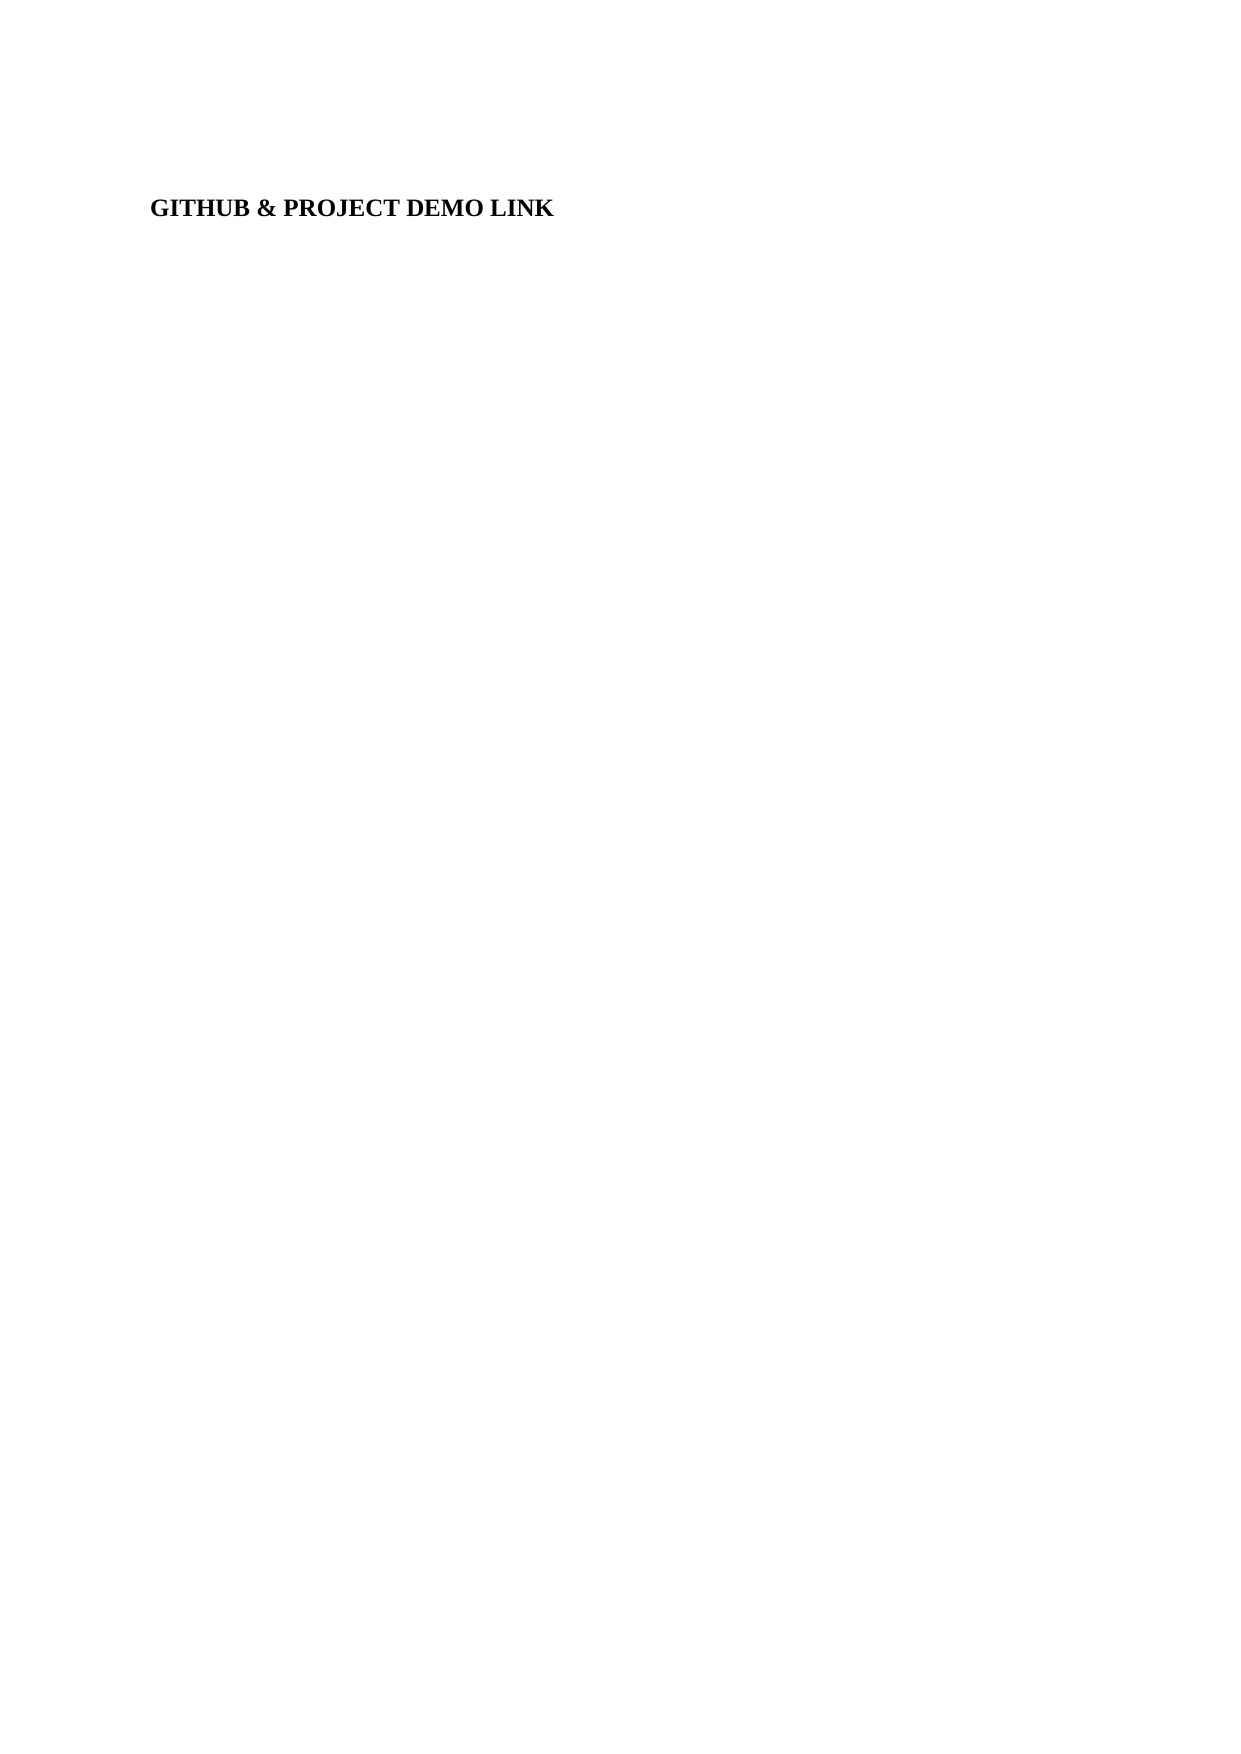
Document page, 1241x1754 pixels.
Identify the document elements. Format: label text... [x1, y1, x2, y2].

list GITHUB & PROJECT DEMO LINK [150, 193, 1090, 222]
